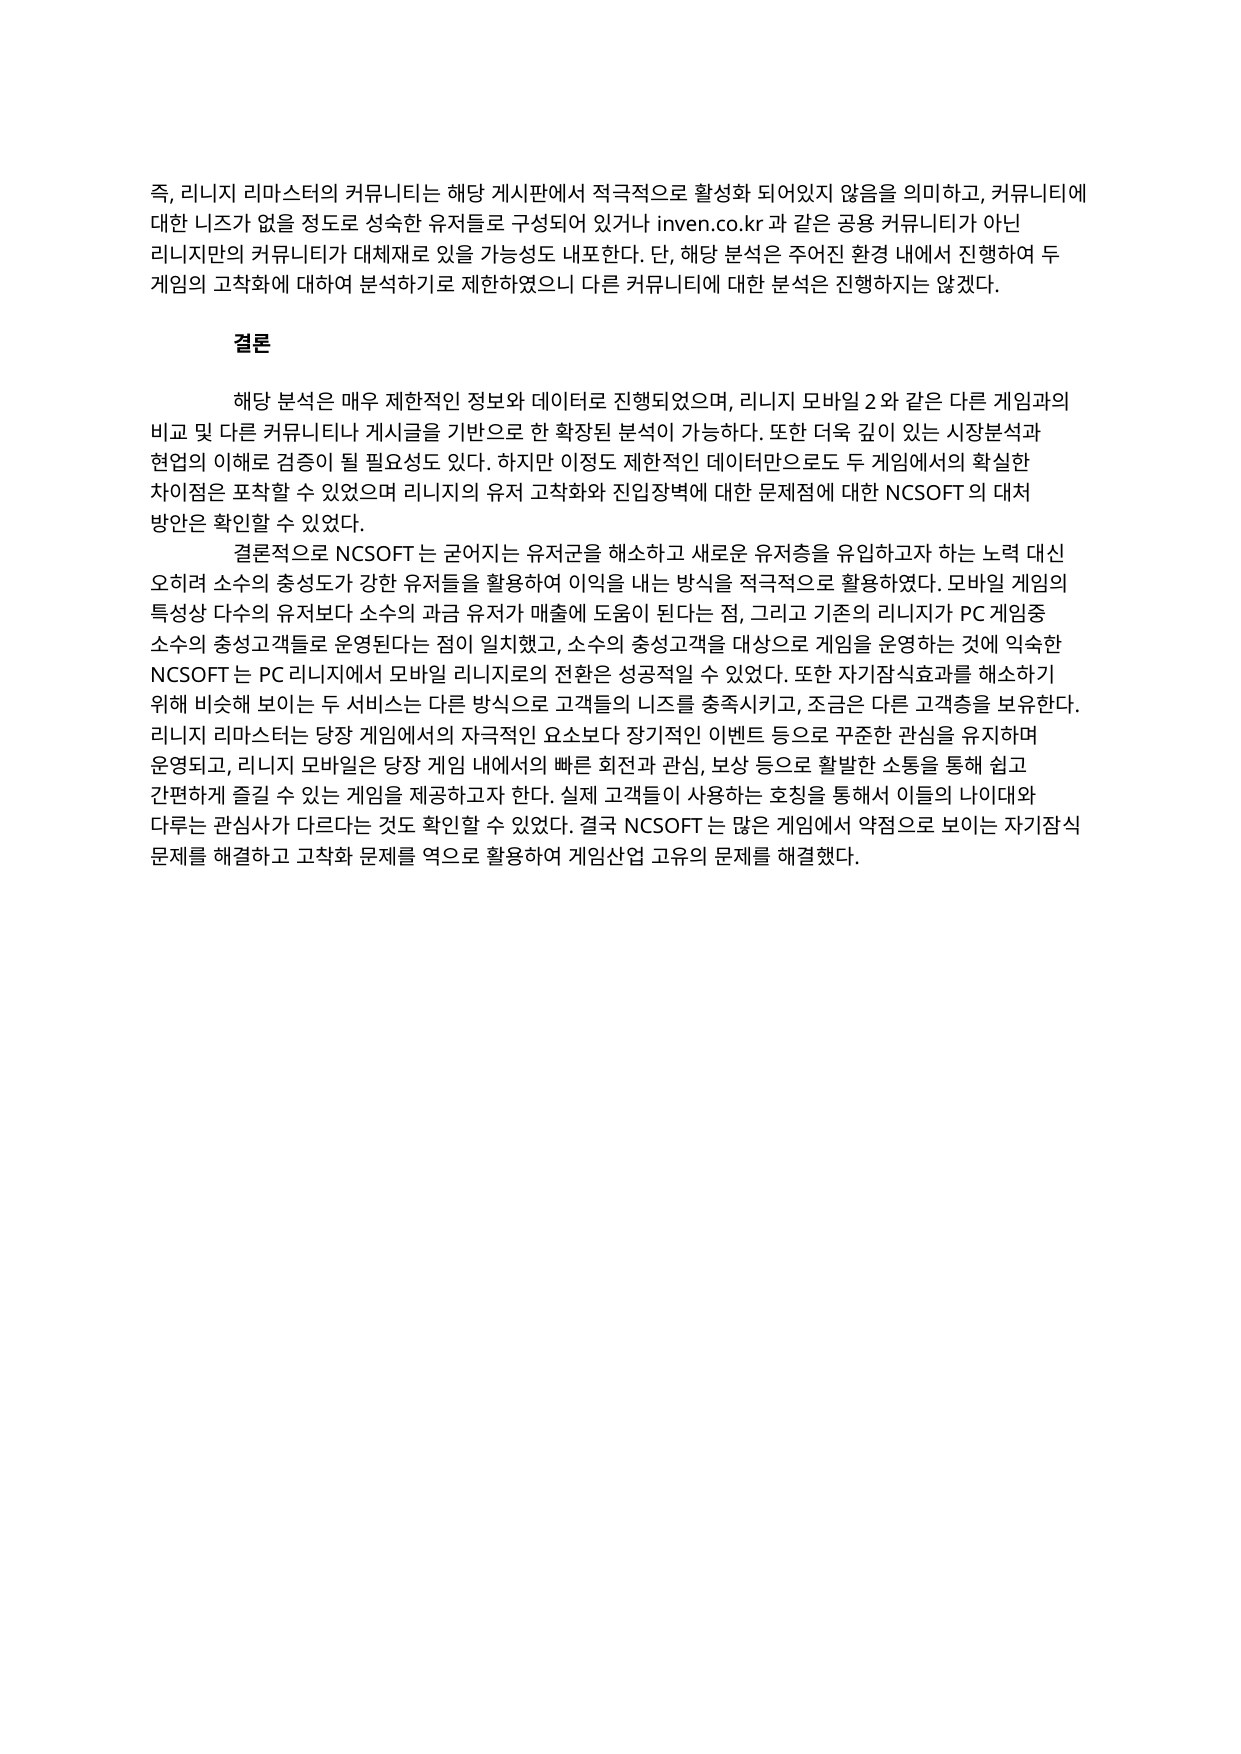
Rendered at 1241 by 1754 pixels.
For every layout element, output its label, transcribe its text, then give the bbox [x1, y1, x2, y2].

text 결론적으로 NCSOFT는 굳어지는 유저군을 해소하고 새로운 유저층을 유입하고자 하는 노력 대신 오히려 소수의 충성도가 강한 유저들을 활용하여 이익을 내는 방식을 적극적으로 활용하였다. 모바일 게임의 특성상 다수의 유저보다 소수의 과금 유저가 매출에 도움이 된다는 점, 그리고 기존의 리니지가 PC게임중 소수의 충성고객들로 운영된다는 점이 일치했고, 소수의 충성고객을 대상으로 게임을 운영하는 것에 익숙한 NCSOFT는 PC리니지에서 모바일 리니지로의 전환은 성공적일 수 있었다. 또한 자기잠식효과를 해소하기 위해 비슷해 보이는 두 서비스는 다른 방식으로 고객들의 니즈를 충족시키고, 조금은 다른 고객층을 보유한다. 리니지 리마스터는 당장 게임에서의 자극적인 요소보다 장기적인 이벤트 등으로 꾸준한 관심을 유지하며 운영되고, 리니지 모바일은 당장 게임 내에서의 빠른 회전과 관심, 보상 등으로 활발한 소통을 통해 쉽고 간편하게 즐길 수 있는 게임을 제공하고자 한다. 실제 고객들이 사용하는 호칭을 통해서 이들의 나이대와 다루는 관심사가 다르다는 것도 확인할 수 있었다. 결국 NCSOFT는 많은 게임에서 약점으로 보이는 자기잠식 문제를 해결하고 고착화 문제를 역으로 활용하여 게임산업 고유의 문제를 해결했다. [150, 537, 1090, 870]
text 결론 [150, 327, 1090, 357]
text 해당 분석은 매우 제한적인 정보와 데이터로 진행되었으며, 리니지 모바일2와 같은 다른 게임과의 비교 및 다른 커뮤니티나 게시글을 기반으로 한 확장된 분석이 가능하다. 또한 더욱 깊이 있는 시장분석과 현업의 이해로 검증이 될 필요성도 있다. 하지만 이정도 제한적인 데이터만으로도 두 게임에서의 확실한 차이점은 포착할 수 있었으며 리니지의 유저 고착화와 진입장벽에 대한 문제점에 대한 NCSOFT의 대처 방안은 확인할 수 있었다. [150, 386, 1090, 537]
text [150, 177, 1090, 298]
